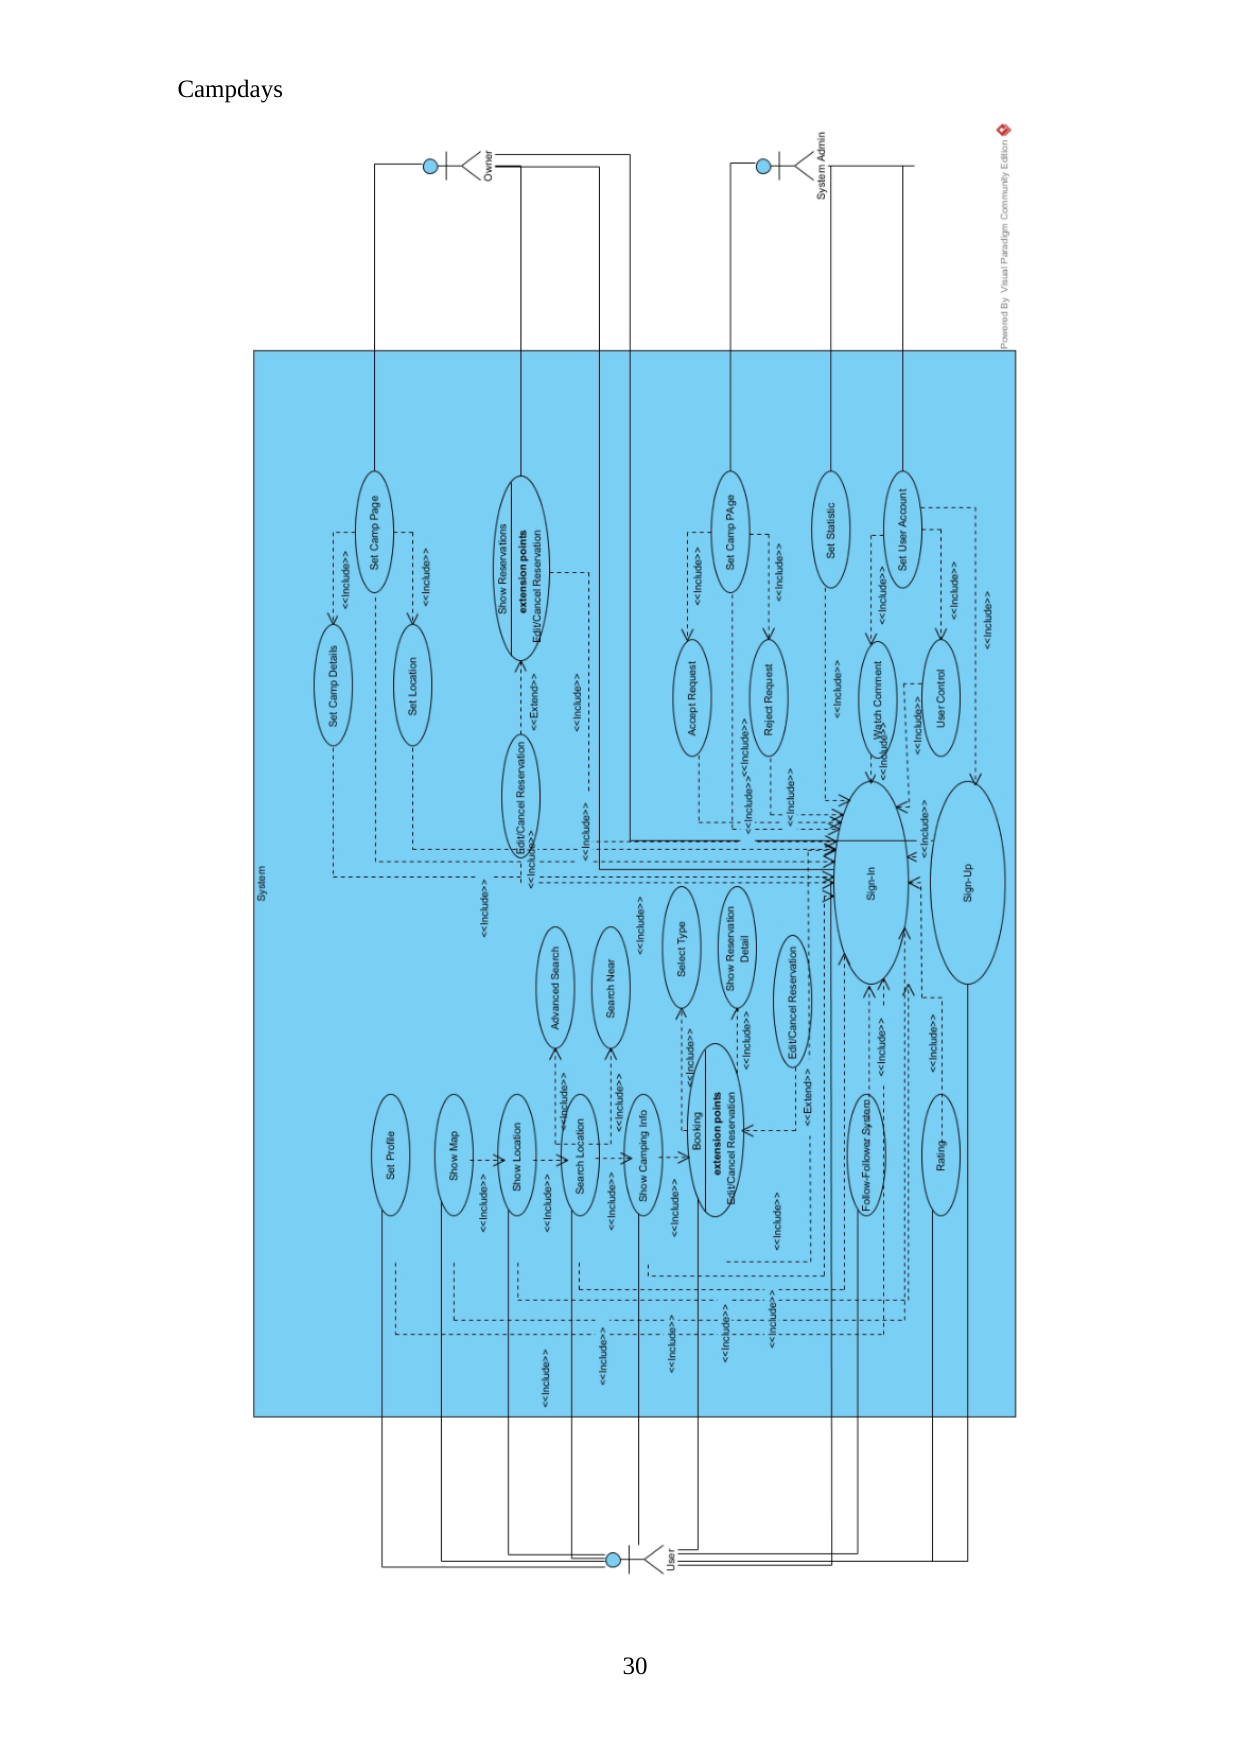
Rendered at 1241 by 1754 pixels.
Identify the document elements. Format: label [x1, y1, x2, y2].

picture [252, 120, 1019, 1582]
